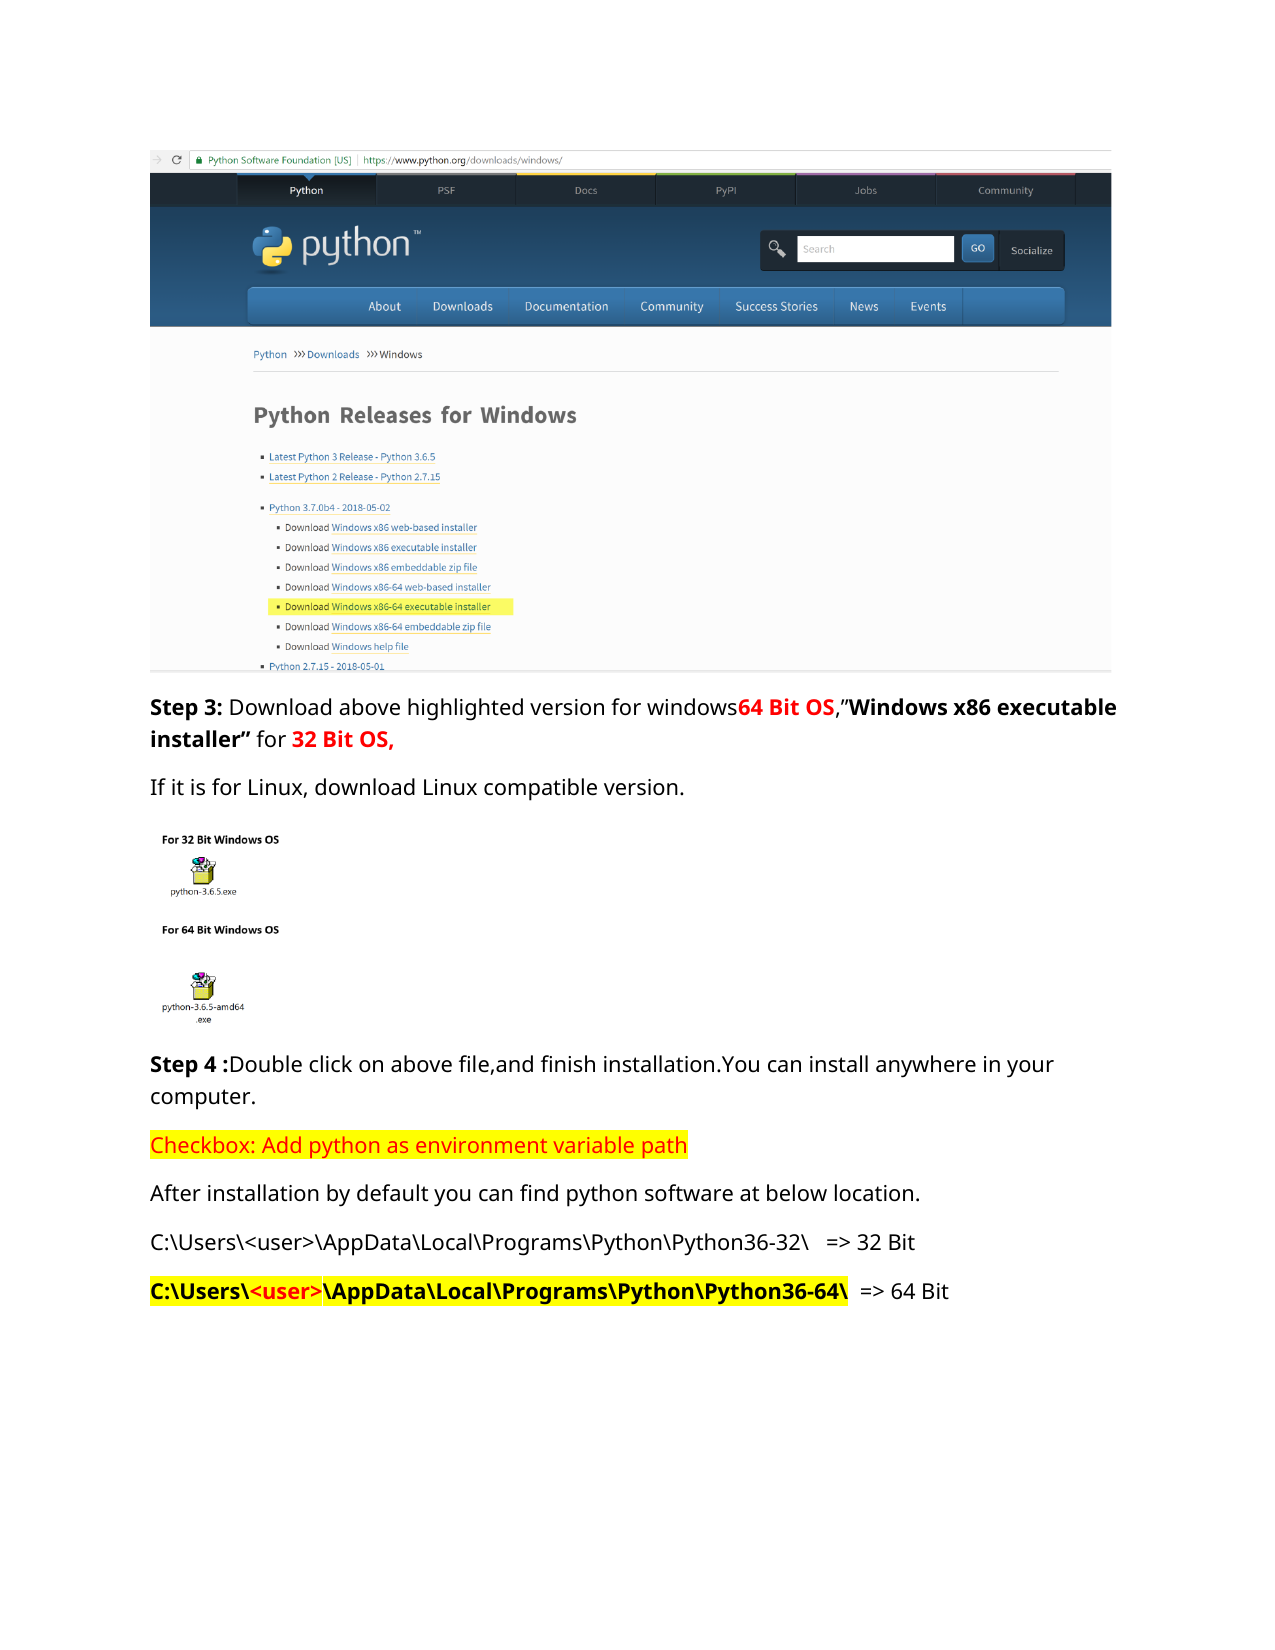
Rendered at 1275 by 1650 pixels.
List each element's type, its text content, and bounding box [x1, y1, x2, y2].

text Checkbox: Add python as environment variable path [150, 1129, 1125, 1159]
text After installation by default you can find python software at below location. [150, 1178, 1125, 1208]
text Step 4 :Double click on above file,and finish installation.You can install anywhere in your computer. [150, 1049, 1125, 1111]
picture [150, 821, 306, 1030]
text C:\Users\<user>\AppData\Local\Programs\Python\Python36-32\ => 32 Bit [150, 1227, 1125, 1257]
text C:\Users\<user>\AppData\Local\Programs\Python\Python36-64\ => 64 Bit [848, 1276, 1125, 1306]
text Step 3: Download above highlighted version for windows64 Bit OS,”Windows x86 executable installer” for 32 Bit OS, [150, 692, 1125, 753]
text If it is for Linux, download Linux compatible version. [150, 772, 1125, 802]
picture [150, 150, 1112, 673]
